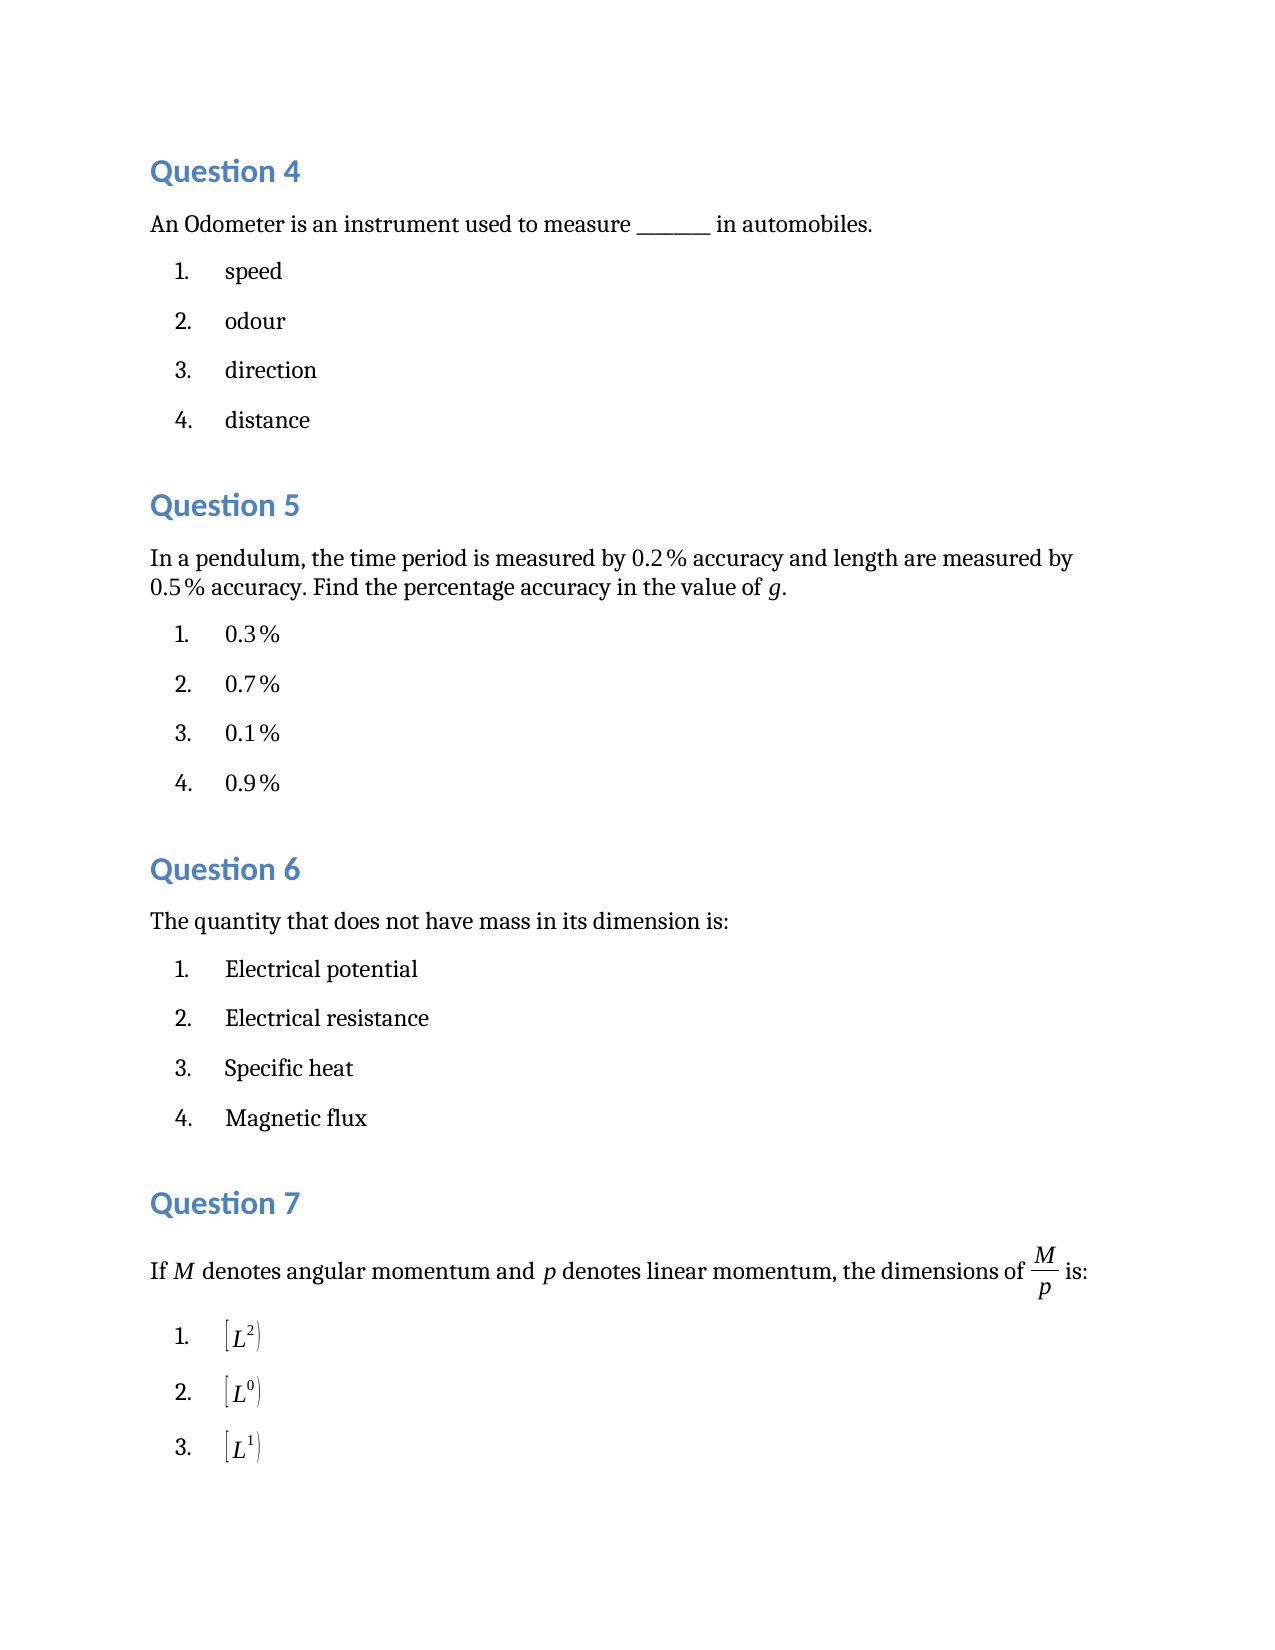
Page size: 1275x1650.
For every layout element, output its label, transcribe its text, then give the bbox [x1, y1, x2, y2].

subtitle Question 7 [150, 1182, 1125, 1223]
subtitle Question 5 [150, 484, 1125, 525]
text In a pendulum, the time period is measured by accuracy and length are measured by accuracy. Find the percentage accuracy in the value of . [150, 544, 1125, 601]
list speed [175, 257, 1125, 286]
text If denotes angular momentum and denotes linear momentum, the dimensions of is: [150, 1242, 1125, 1301]
list Magnetic flux [175, 1103, 1125, 1132]
list distance [175, 406, 1125, 434]
list Specific heat [175, 1054, 1125, 1083]
subtitle Question 6 [150, 848, 1125, 888]
list Electrical potential [175, 955, 1125, 983]
text An Odometer is an instrument used to measure ________ in automobiles. [150, 209, 1125, 238]
list direction [175, 356, 1125, 385]
text The quantity that does not have mass in its dimension is: [150, 907, 1125, 936]
subtitle Question 4 [150, 150, 1125, 191]
list odour [175, 307, 1125, 335]
list Electrical resistance [175, 1004, 1125, 1033]
